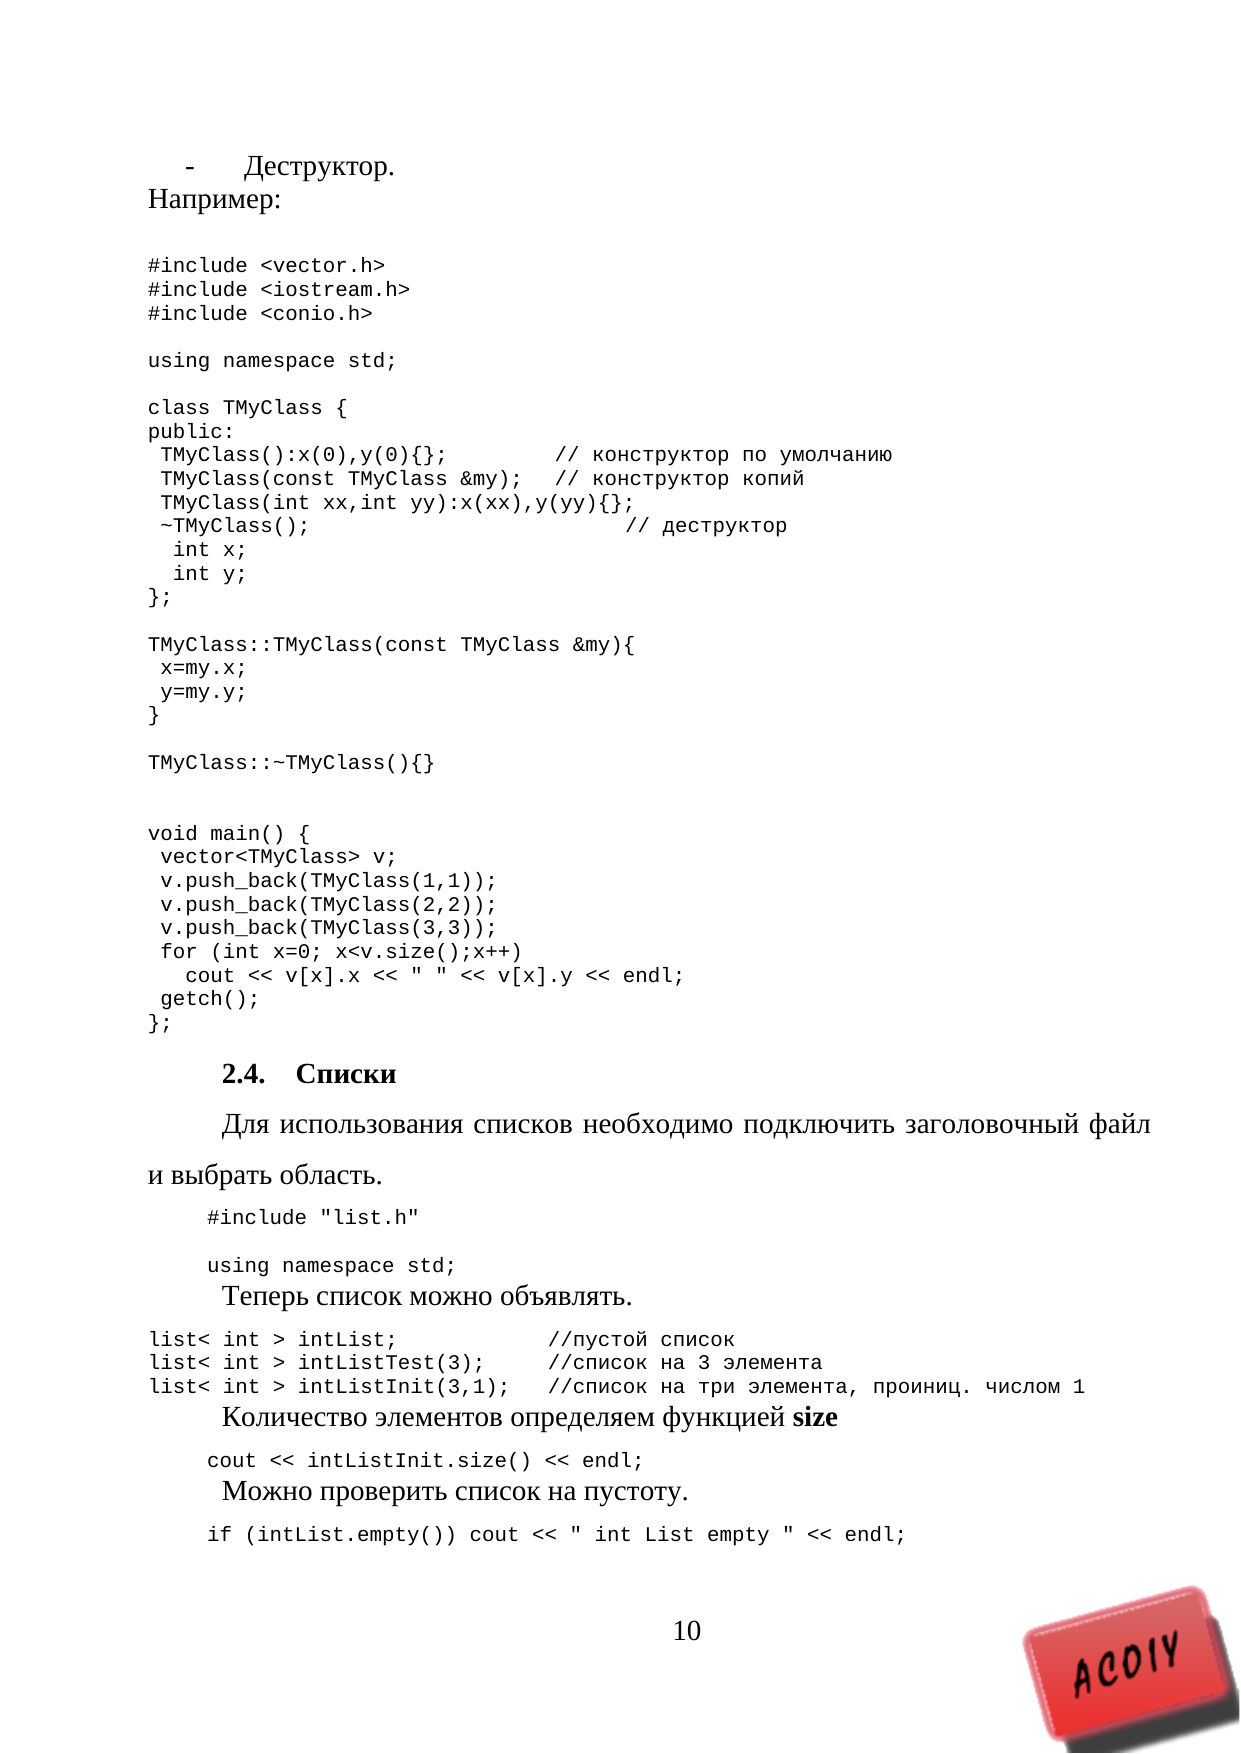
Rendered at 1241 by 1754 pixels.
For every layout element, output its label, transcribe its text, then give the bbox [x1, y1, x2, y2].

text v.push_back(TMyClass(2,2)); [148, 894, 1152, 917]
text Теперь список можно объявлять. [148, 1278, 1152, 1312]
text int y; [148, 563, 1152, 586]
text class TMyClass { [148, 397, 1152, 421]
text cout << intListInit.size() << endl; [148, 1450, 1152, 1473]
text cout << v[x].x << " " << v[x].y << endl; [148, 964, 1152, 988]
text y=my.y; [148, 681, 1152, 704]
text TMyClass::TMyClass(const TMyClass &my){ [148, 633, 1152, 657]
text Количество элементов определяем функцией size [148, 1399, 1152, 1433]
text Можно проверить список на пустоту. [148, 1473, 1152, 1507]
text if (intList.empty()) cout << " int List empty " << endl; [148, 1524, 1152, 1547]
text }; [148, 586, 1152, 610]
text #include <iostream.h> [148, 279, 1152, 302]
text public: [148, 421, 1152, 444]
picture [1013, 901, 1240, 1753]
text using namespace std; [148, 1254, 1152, 1278]
text v.push_back(TMyClass(1,1)); [148, 870, 1152, 894]
text int x; [148, 539, 1152, 563]
text vector<TMyClass> v; [148, 846, 1152, 870]
text TMyClass(int xx,int yy):x(xx),y(yy){}; [148, 492, 1152, 515]
text TMyClass(const TMyClass &my); // конструктор копий [148, 468, 1152, 492]
text TMyClass::~TMyClass(){} [148, 752, 1152, 775]
text list< int > intList; //пустой список [148, 1328, 1152, 1352]
text #include "list.h" [148, 1207, 1152, 1231]
text using namespace std; [148, 350, 1152, 373]
text } [148, 704, 1152, 728]
text void main() { [148, 823, 1152, 846]
text for (int x=0; x<v.size();x++) [148, 941, 1152, 964]
text list< int > intListInit(3,1); //список на три элемента, проиниц. числом 1 [148, 1376, 1152, 1399]
text }; [148, 1012, 1152, 1036]
text list< int > intListTest(3); //список на 3 элемента [148, 1352, 1152, 1376]
text #include <vector.h> [148, 255, 1152, 279]
text ~TMyClass(); // деструктор [148, 515, 1152, 539]
text x=my.x; [148, 657, 1152, 681]
text Например: [148, 181, 1152, 215]
subtitle Списки [148, 1056, 1152, 1090]
list Деструктор. [185, 148, 1152, 181]
text v.push_back(TMyClass(3,3)); [148, 917, 1152, 941]
text #include <conio.h> [148, 302, 1152, 326]
text Для использования списков необходимо подключить заголовочный файл и выбрать область. [148, 1107, 1152, 1191]
text TMyClass():x(0),y(0){}; // конструктор по умолчанию [148, 444, 1152, 468]
text getch(); [148, 988, 1152, 1012]
